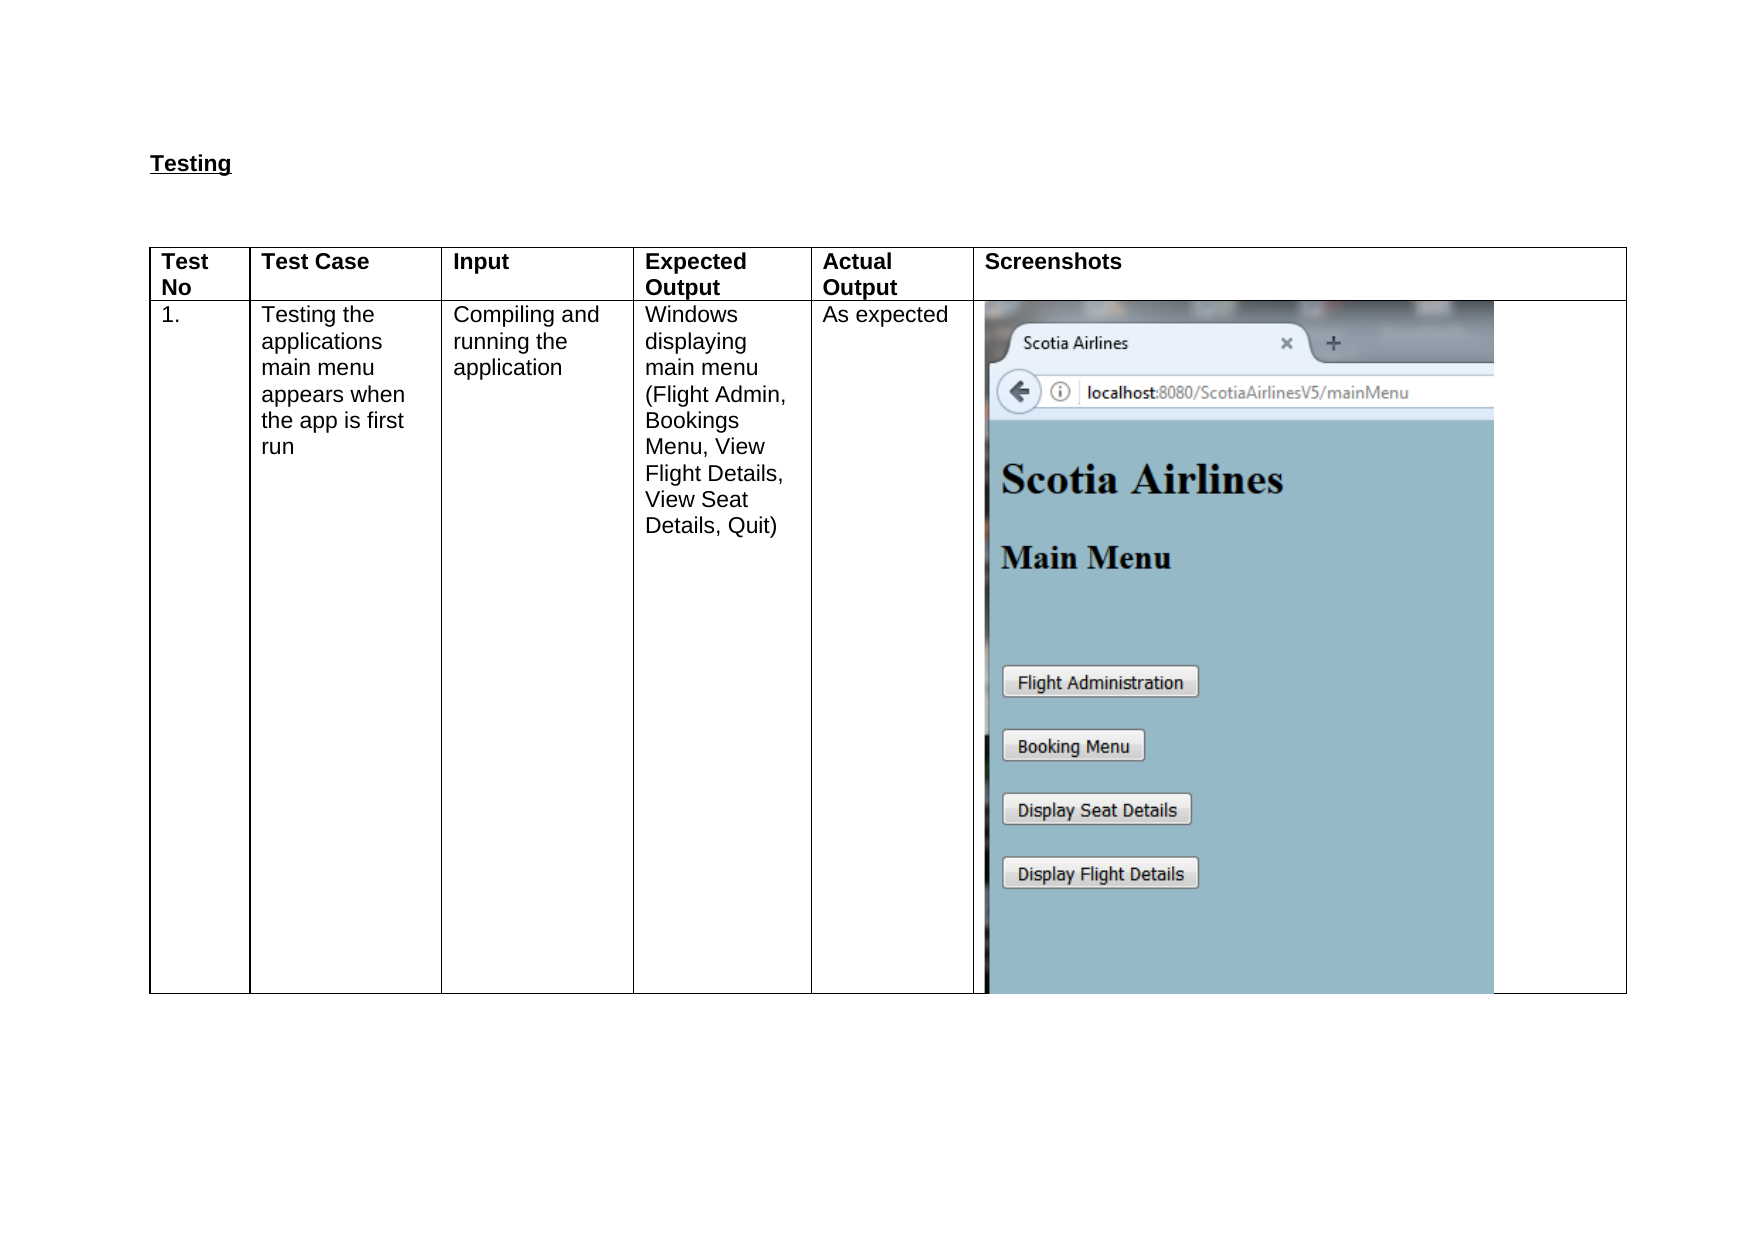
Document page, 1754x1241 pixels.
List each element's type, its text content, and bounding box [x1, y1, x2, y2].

table_header Test Case [251, 248, 441, 300]
table_cell Windows displaying main menu (Flight Admin, Bookings Menu, View Flight Details, View Seat Details, Quit) [634, 301, 811, 993]
table_header Actual Output [812, 248, 973, 300]
table_cell [974, 301, 984, 993]
table_cell Testing the applications main menu appears when the app is first run [251, 301, 441, 993]
table_header Input [442, 248, 633, 300]
text Testing [150, 150, 1604, 176]
table_cell 1. [151, 301, 249, 993]
table_cell As expected [812, 301, 973, 993]
table_header Expected Output [634, 248, 811, 300]
table_cell Compiling and running the application [442, 301, 633, 993]
picture [984, 301, 1494, 994]
table_header Test No [151, 248, 249, 300]
table_header Screenshots [974, 248, 1626, 300]
table_cell [1494, 301, 1626, 993]
